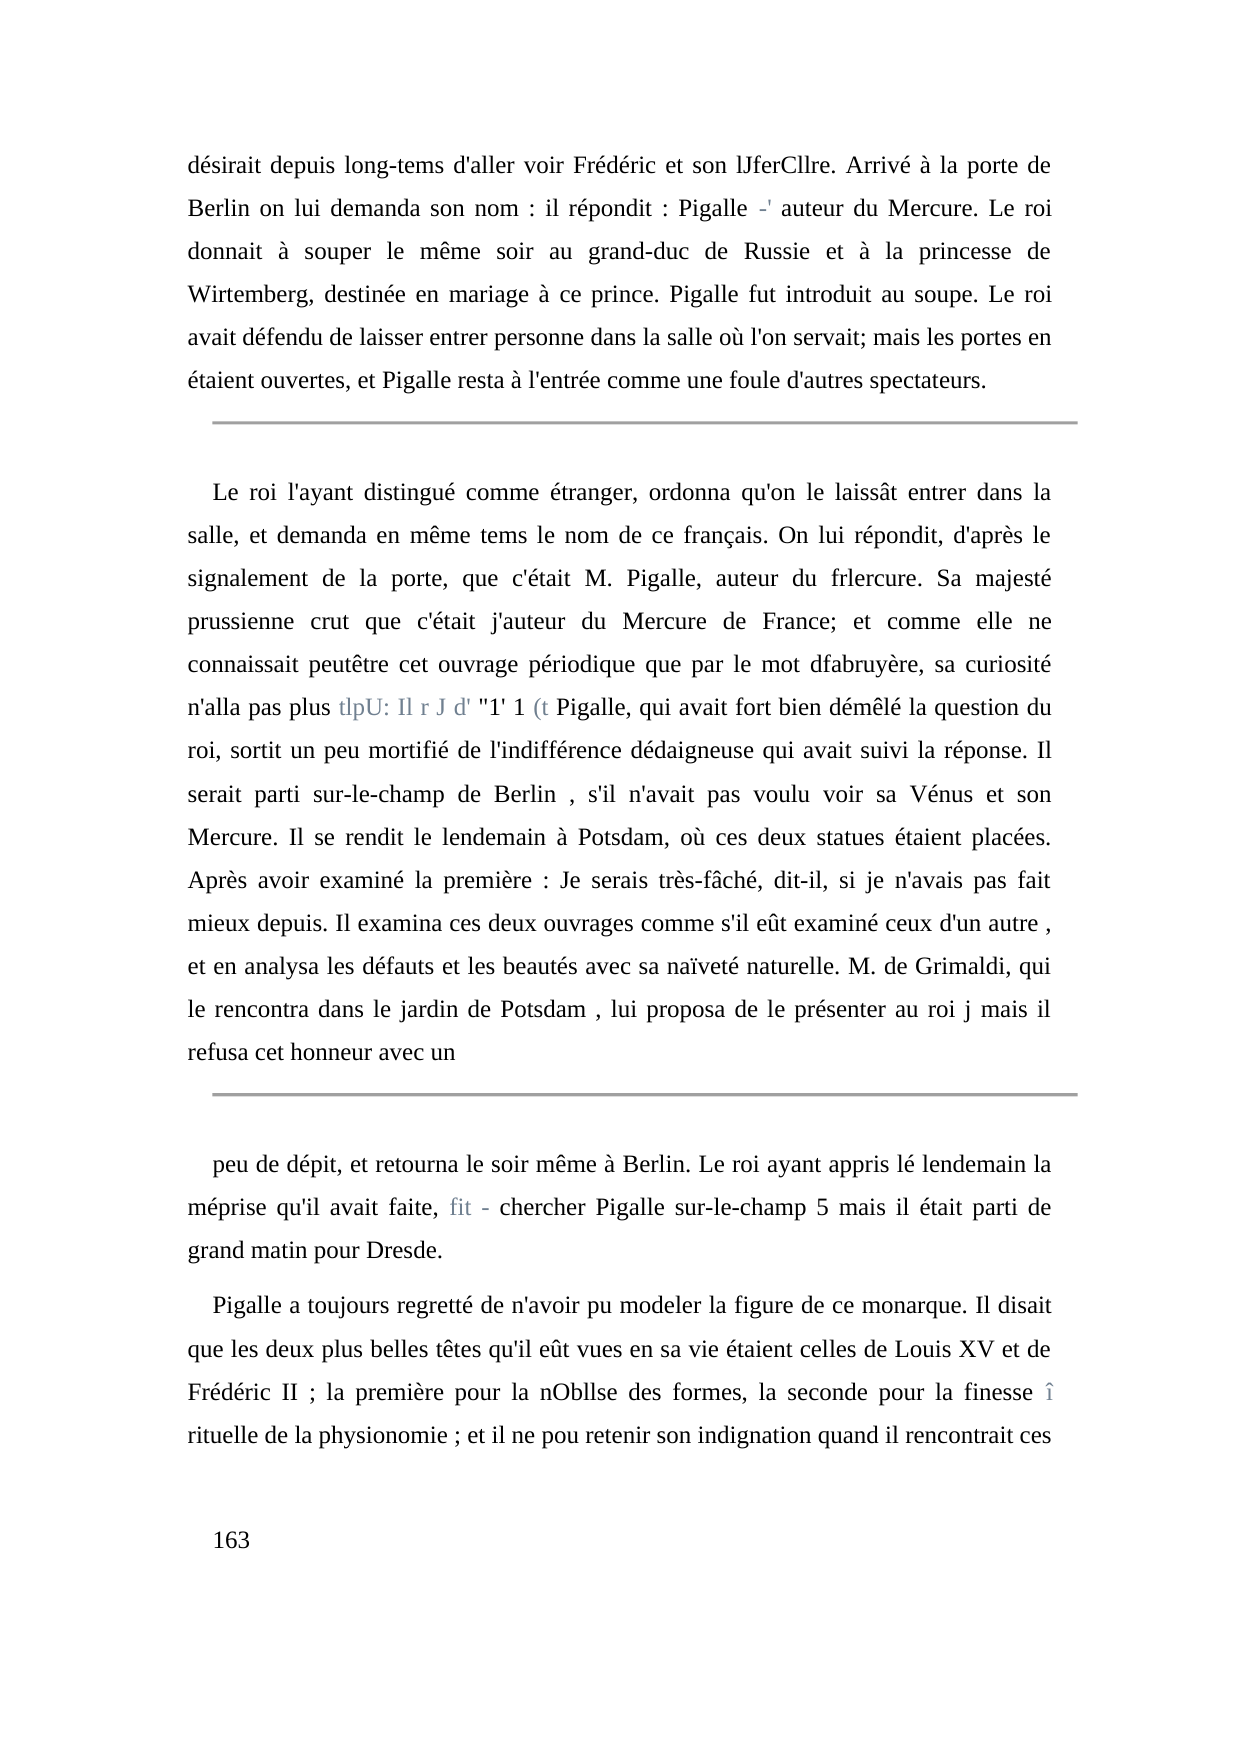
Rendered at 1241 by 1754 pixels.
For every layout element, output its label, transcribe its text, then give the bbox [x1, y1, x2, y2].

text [187, 1291, 1053, 1449]
text Le roi l'ayant distingué comme étranger, ordonna qu'on le laissât entrer dans la salle, et demanda en même tems le nom de ce français. On lui répondit, d'après le signalement de la porte, que c'était M. Pigalle, auteur du frlercure. Sa majesté prussienne crut que c'était j'auteur du Mercure de France; et comme elle ne connaissait peutêtre cet ouvrage périodique que par le mot dfabruyère, sa curiosité n'alla pas plus tlpU: Il r J d' "1' 1 (t Pigalle, qui avait fort bien démêlé la question du roi, sortit un peu mortifié de l'indifférence dédaigneuse qui avait suivi la réponse. Il serait parti sur-le-champ de Berlin , s'il n'avait pas voulu voir sa Vénus et son Mercure. Il se rendit le lendemain à Potsdam, où ces deux statues étaient placées. Après avoir examiné la première : Je serais très-fâché, dit-il, si je n'avais pas fait mieux depuis. Il examina ces deux ouvrages comme s'il eût examiné ceux d'un autre , et en analysa les défauts et les beautés avec sa naïveté naturelle. M. de Grimaldi, qui le rencontra dans le jardin de Potsdam , lui proposa de le présenter au roi j mais il refusa cet honneur avec un [187, 477, 1053, 1066]
text peu de dépit, et retourna le soir même à Berlin. Le roi ayant appris lé lendemain la méprise qu'il avait faite, fit - chercher Pigalle sur-le-champ 5 mais il était parti de grand matin pour Dresde. [187, 1149, 1053, 1264]
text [187, 150, 1053, 394]
